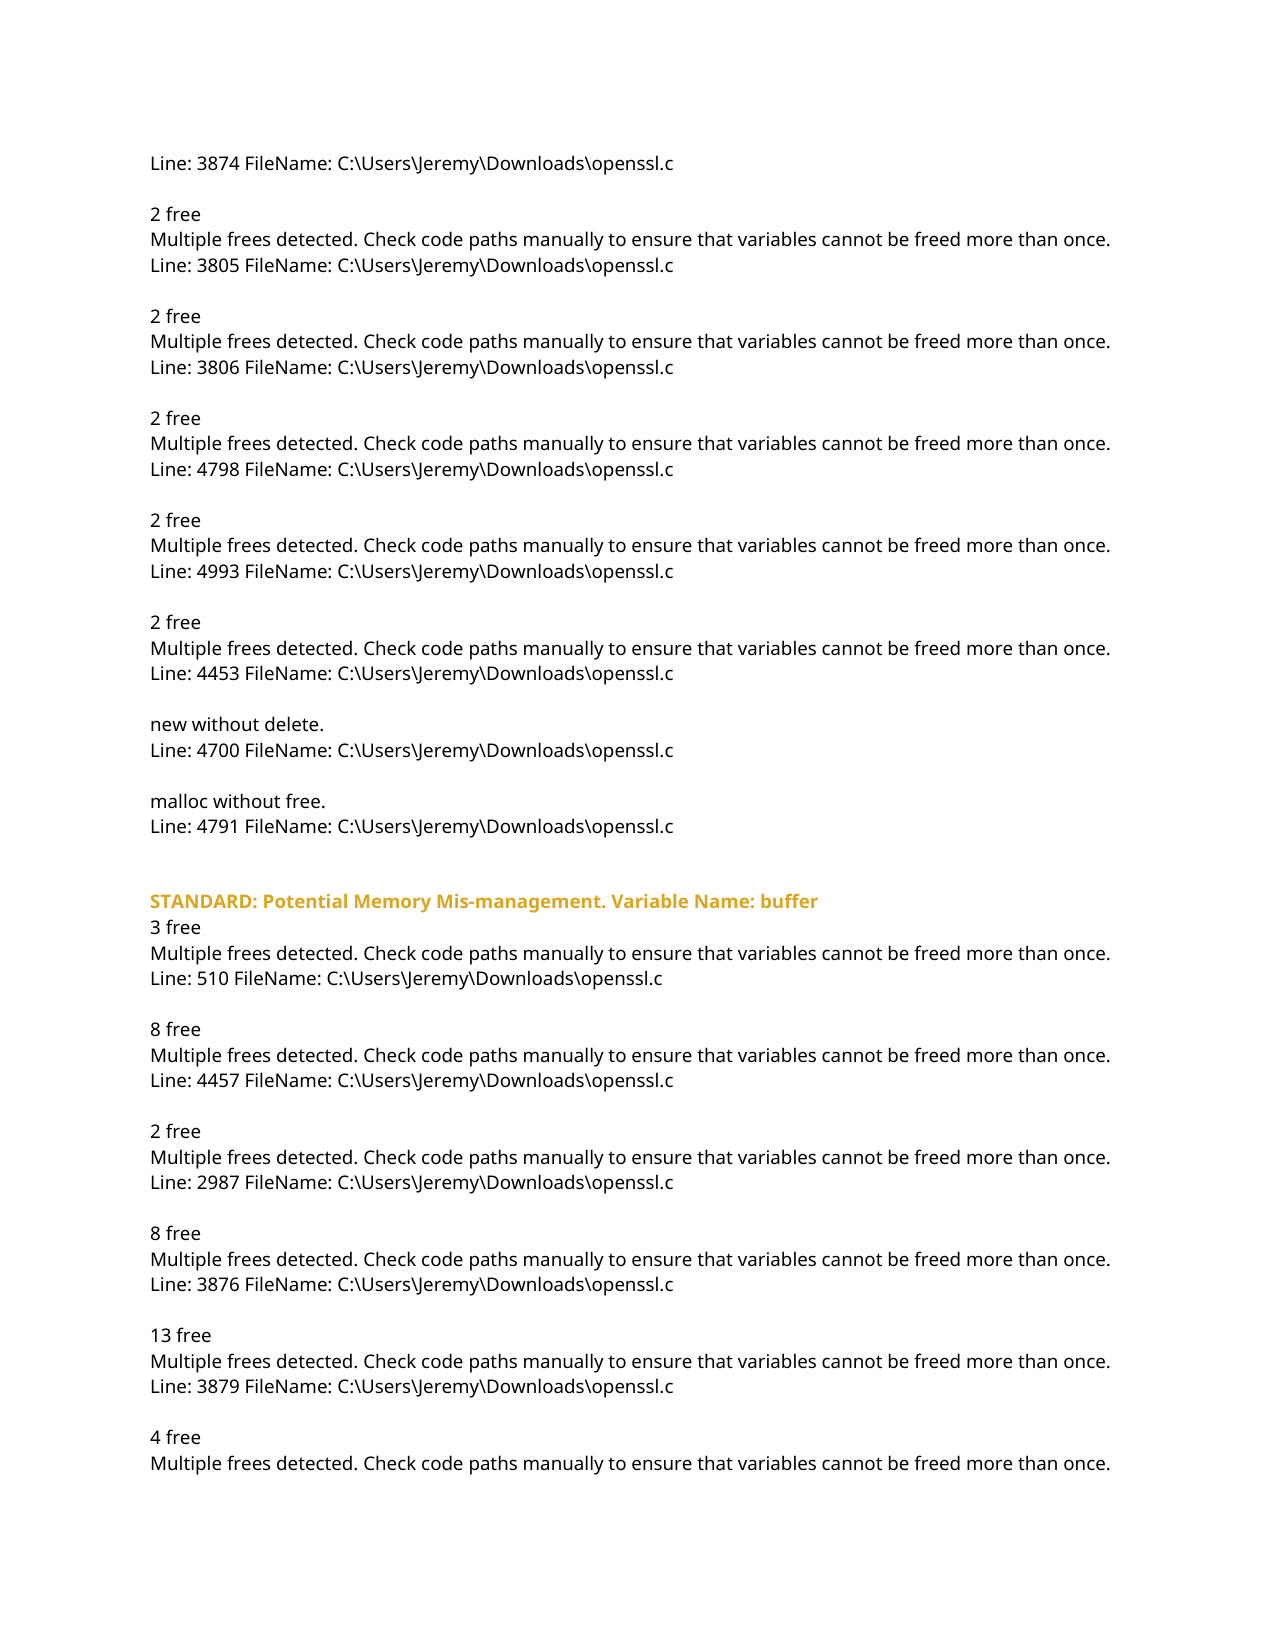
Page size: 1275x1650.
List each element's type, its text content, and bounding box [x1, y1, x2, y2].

text Multiple frees detected. Check code paths manually to ensure that variables cannot be freed more than once. [150, 635, 1125, 660]
text 8 free [150, 1221, 1125, 1246]
text Multiple frees detected. Check code paths manually to ensure that variables cannot be freed more than once. [150, 329, 1125, 354]
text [150, 227, 1125, 252]
text 13 free [150, 1323, 1125, 1348]
text Multiple frees detected. Check code paths manually to ensure that variables cannot be freed more than once. [150, 1144, 1125, 1169]
text STANDARD: Potential Memory Mis-management. Variable Name: buffer [150, 889, 1125, 914]
text Line: 3806 FileName: C:\Users\Jeremy\Downloads\openssl.c [150, 354, 1125, 380]
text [150, 1450, 1125, 1476]
text 8 free [150, 1016, 1125, 1042]
text Line: 3805 FileName: C:\Users\Jeremy\Downloads\openssl.c [150, 252, 1125, 278]
text 3 free [150, 914, 1125, 940]
text Multiple frees detected. Check code paths manually to ensure that variables cannot be freed more than once. [150, 1348, 1125, 1374]
text Line: 4791 FileName: C:\Users\Jeremy\Downloads\openssl.c [150, 813, 1125, 839]
text Line: 2987 FileName: C:\Users\Jeremy\Downloads\openssl.c [150, 1169, 1125, 1195]
text Line: 4798 FileName: C:\Users\Jeremy\Downloads\openssl.c [150, 456, 1125, 482]
text 2 free [150, 405, 1125, 431]
text Line: 4457 FileName: C:\Users\Jeremy\Downloads\openssl.c [150, 1067, 1125, 1093]
text Line: 4993 FileName: C:\Users\Jeremy\Downloads\openssl.c [150, 558, 1125, 584]
text Multiple frees detected. Check code paths manually to ensure that variables cannot be freed more than once. [150, 533, 1125, 558]
text new without delete. [150, 711, 1125, 737]
text Line: 4453 FileName: C:\Users\Jeremy\Downloads\openssl.c [150, 660, 1125, 686]
text Multiple frees detected. Check code paths manually to ensure that variables cannot be freed more than once. [150, 940, 1125, 965]
text Line: 3874 FileName: C:\Users\Jeremy\Downloads\openssl.c [150, 150, 1125, 176]
text 2 free [150, 1118, 1125, 1144]
text Multiple frees detected. Check code paths manually to ensure that variables cannot be freed more than once. [150, 1246, 1125, 1272]
text Multiple frees detected. Check code paths manually to ensure that variables cannot be freed more than once. [150, 431, 1125, 456]
text 2 free [150, 507, 1125, 533]
text 4 free [150, 1425, 1125, 1450]
text malloc without free. [150, 788, 1125, 813]
text 2 free [150, 303, 1125, 329]
text Line: 3879 FileName: C:\Users\Jeremy\Downloads\openssl.c [150, 1374, 1125, 1399]
text Line: 3876 FileName: C:\Users\Jeremy\Downloads\openssl.c [150, 1272, 1125, 1297]
text 2 free [150, 201, 1125, 227]
text 2 free [150, 609, 1125, 635]
text Line: 510 FileName: C:\Users\Jeremy\Downloads\openssl.c [150, 965, 1125, 991]
text Multiple frees detected. Check code paths manually to ensure that variables cannot be freed more than once. [150, 1042, 1125, 1067]
text Line: 4700 FileName: C:\Users\Jeremy\Downloads\openssl.c [150, 737, 1125, 762]
